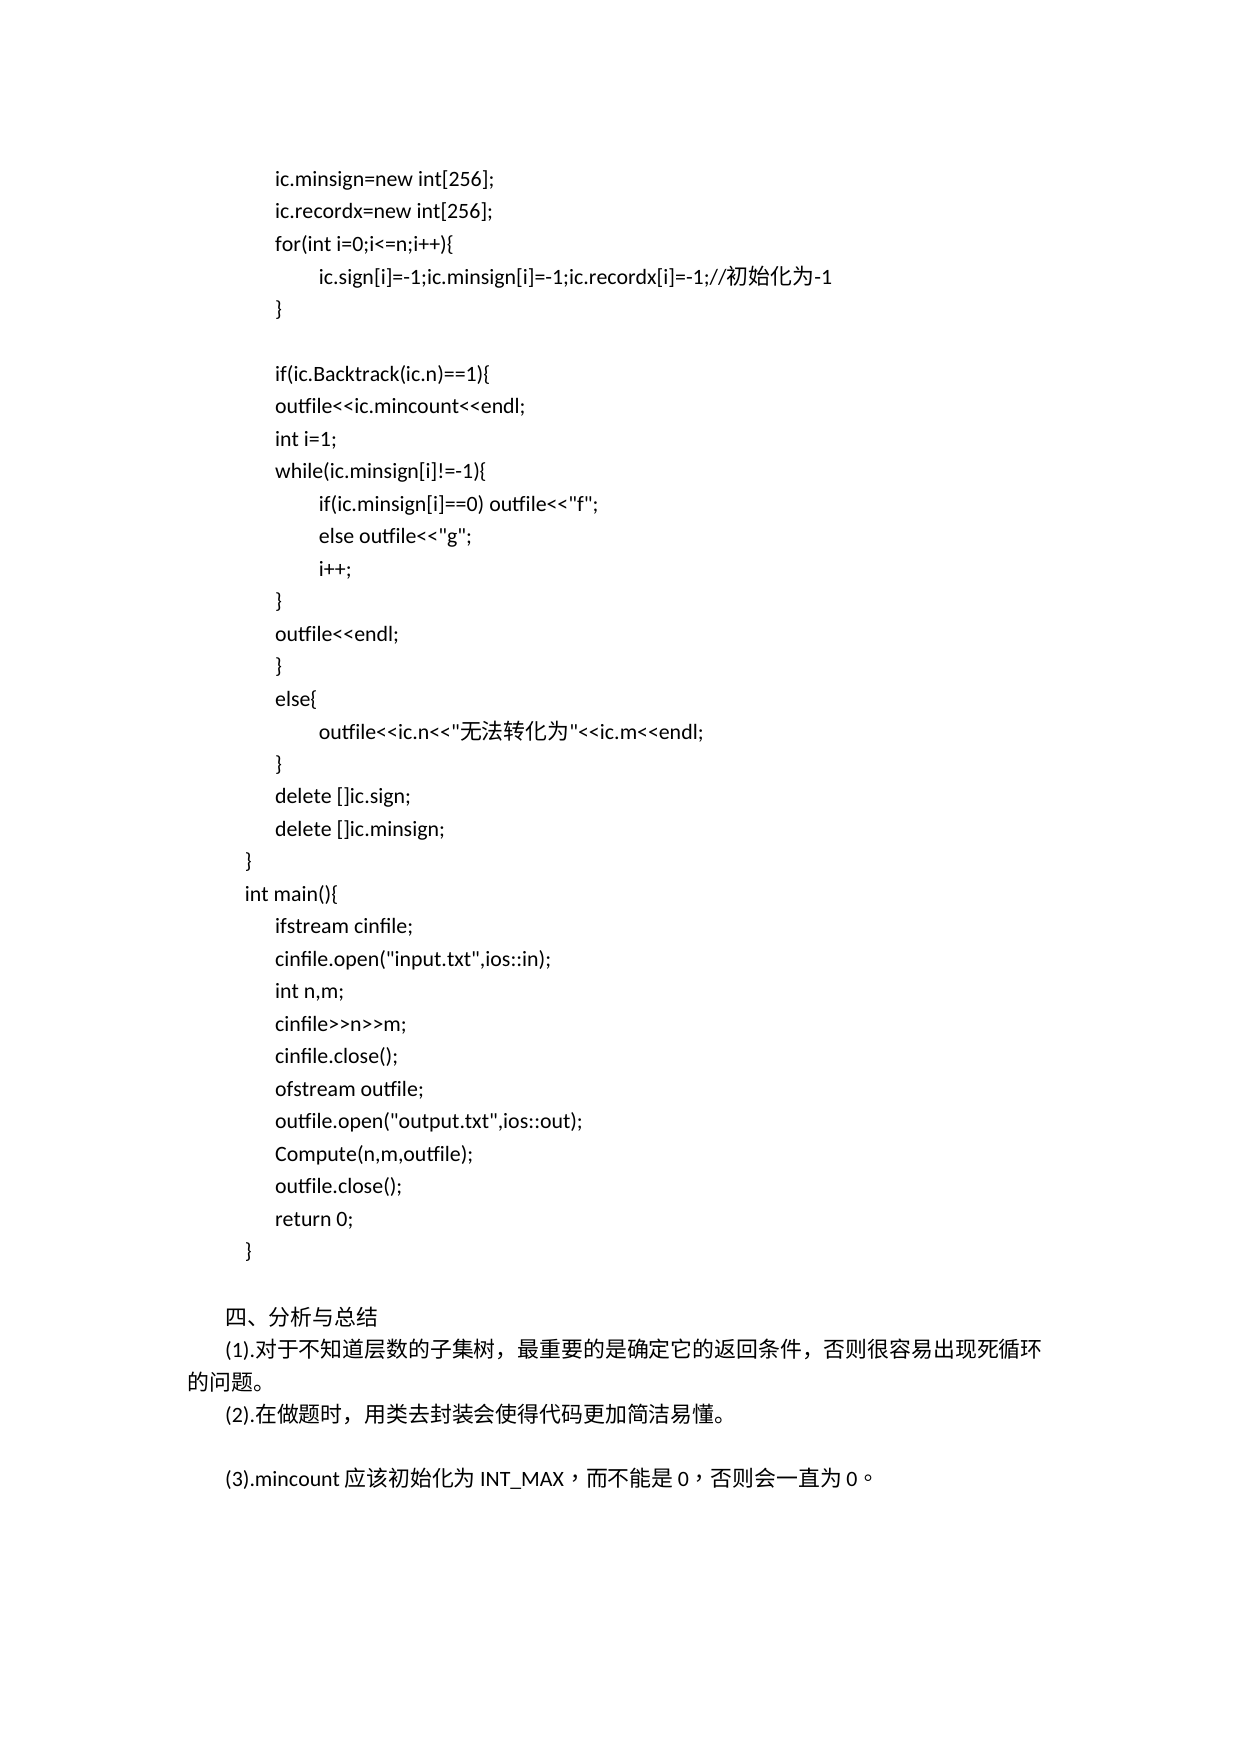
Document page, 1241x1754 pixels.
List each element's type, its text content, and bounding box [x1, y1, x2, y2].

text while(ic.minsign[i]!=-1){ [187, 454, 1053, 487]
text ic.recordx=new int[256]; [187, 194, 1053, 227]
text Compute(n,m,outfile); [187, 1137, 1053, 1169]
text } [187, 649, 1053, 682]
text outfile<<ic.mincount<<endl; [187, 389, 1053, 422]
text } [187, 844, 1053, 877]
text } [187, 747, 1053, 779]
text delete []ic.minsign; [187, 812, 1053, 844]
text if(ic.minsign[i]==0) outfile<<"f"; [187, 487, 1053, 519]
text if(ic.Backtrack(ic.n)==1){ [187, 357, 1053, 389]
text delete []ic.sign; [187, 779, 1053, 812]
text i++; [187, 552, 1053, 584]
text cinfile>>n>>m; [187, 1007, 1053, 1039]
text 四、分析与总结 [187, 1299, 1053, 1332]
text outfile.close(); [187, 1169, 1053, 1202]
text } [187, 1234, 1053, 1267]
text return 0; [187, 1202, 1053, 1234]
text outfile<<ic.n<<"无法转化为"<<ic.m<<endl; [187, 714, 1053, 747]
text else{ [187, 682, 1053, 714]
text ofstream outfile; [187, 1072, 1053, 1104]
text cinfile.open("input.txt",ios::in); [187, 942, 1053, 974]
text for(int i=0;i<=n;i++){ [187, 227, 1053, 259]
text ic.sign[i]=-1;ic.minsign[i]=-1;ic.recordx[i]=-1;//初始化为-1 [187, 259, 1053, 292]
text cinfile.close(); [187, 1039, 1053, 1072]
text } [187, 584, 1053, 617]
text int i=1; [187, 422, 1053, 454]
text ifstream cinfile; [187, 909, 1053, 942]
text (3).mincount应该初始化为INT_MAX，而不能是0，否则会一直为0。 [187, 1462, 1053, 1494]
text (1).对于不知道层数的子集树，最重要的是确定它的返回条件，否则很容易出现死循环的问题。 [187, 1332, 1053, 1397]
text (2).在做题时，用类去封装会使得代码更加简洁易懂。 [187, 1397, 1053, 1429]
text else outfile<<"g"; [187, 519, 1053, 552]
text int n,m; [187, 974, 1053, 1007]
text } [187, 292, 1053, 324]
text outfile<<endl; [187, 617, 1053, 649]
text ic.minsign=new int[256]; [187, 162, 1053, 194]
text outfile.open("output.txt",ios::out); [187, 1104, 1053, 1137]
text int main(){ [187, 877, 1053, 909]
